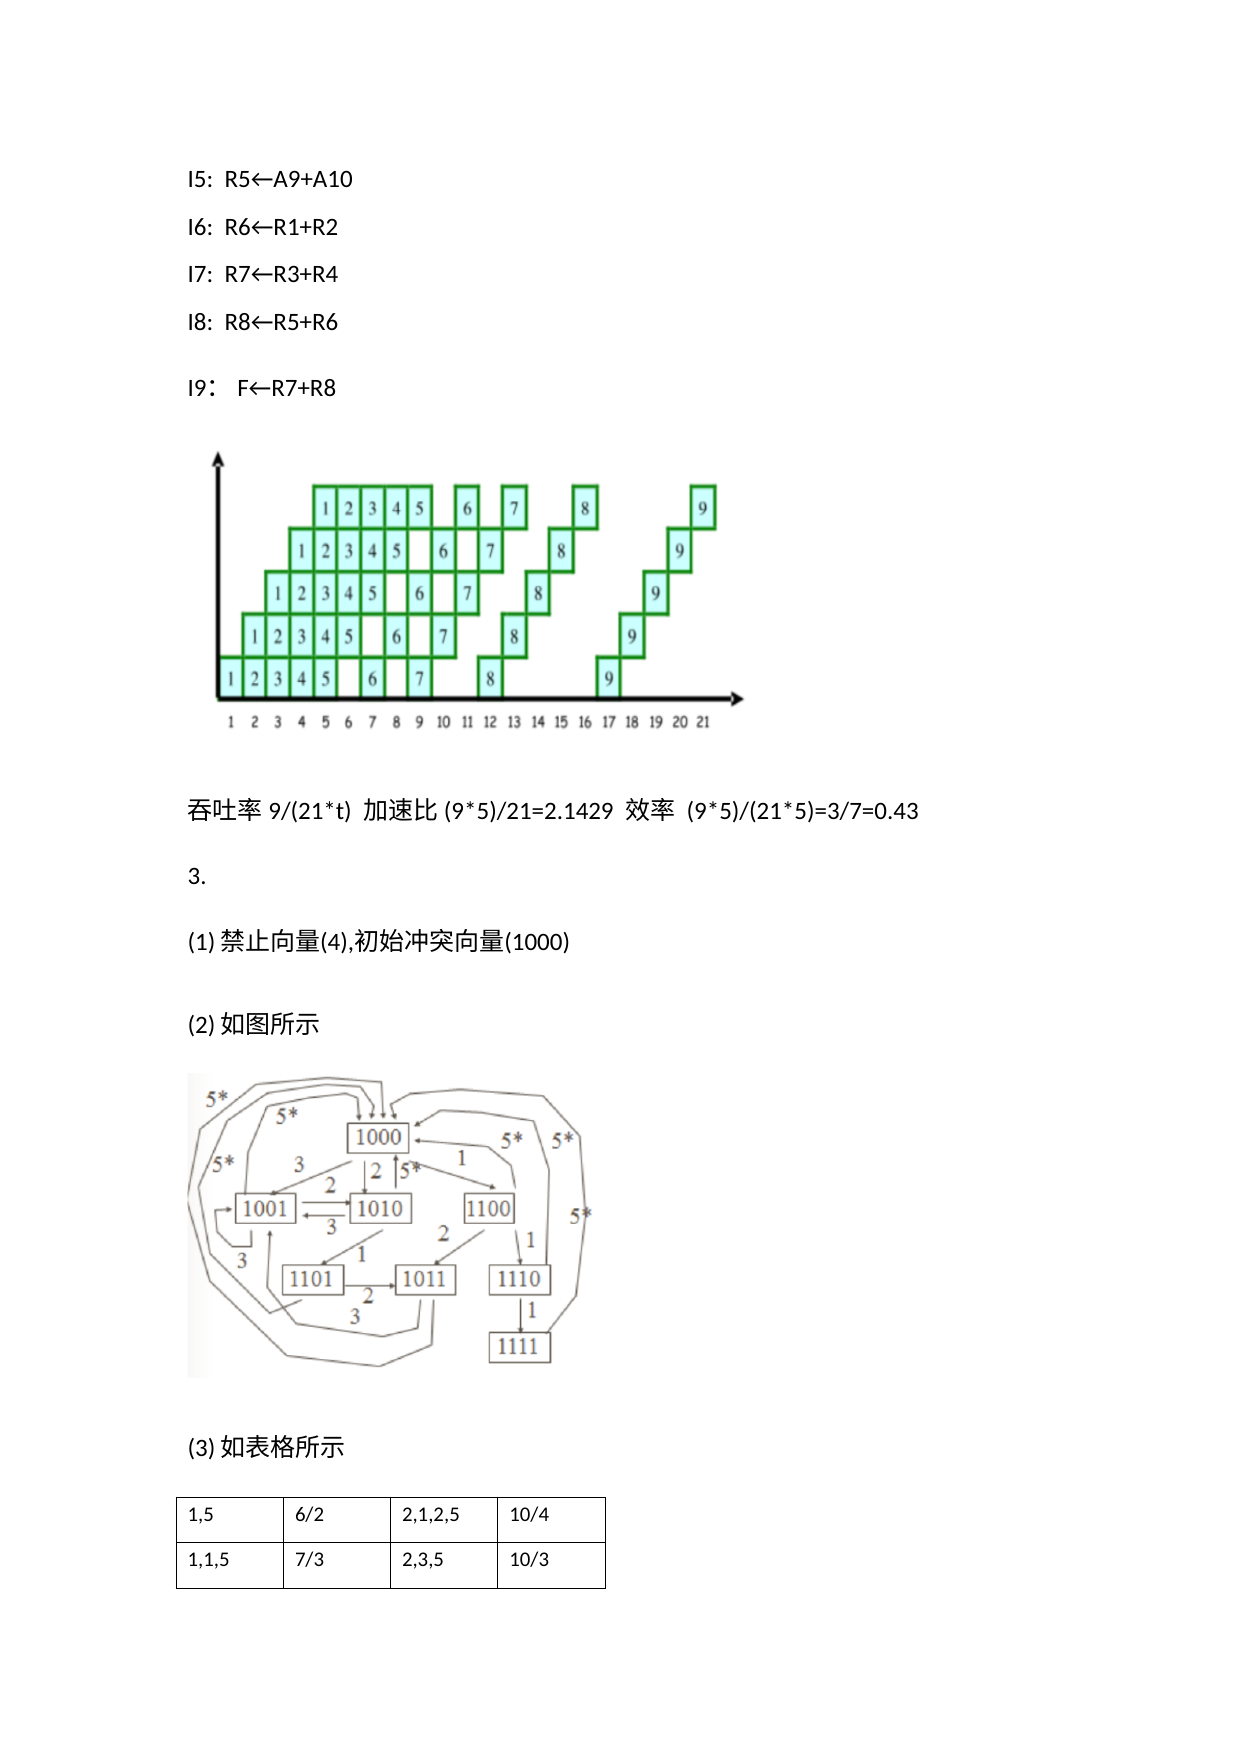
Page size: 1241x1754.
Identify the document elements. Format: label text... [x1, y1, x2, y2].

text I5: R5←A9+A10 [187, 162, 1053, 194]
table_header 6/2 [284, 1498, 390, 1542]
table_cell 2,3,5 [391, 1543, 497, 1588]
picture [187, 1073, 603, 1378]
table_cell 1,1,5 [177, 1543, 283, 1588]
text I7: R7←R3+R4 [187, 257, 1053, 290]
text I8: R8←R5+R6 [187, 305, 1053, 338]
text I9： F←R7+R8 [187, 353, 1053, 418]
list 如图所示 [187, 990, 1053, 1055]
table_header 10/4 [498, 1498, 605, 1542]
table_cell 10/3 [498, 1543, 605, 1588]
table_header 1,5 [177, 1498, 283, 1542]
text I6: R6←R1+R2 [187, 210, 1053, 242]
table_header 2,1,2,5 [391, 1498, 497, 1542]
picture [187, 436, 761, 736]
table_cell 7/3 [284, 1543, 390, 1588]
list 如表格所示 [187, 1413, 1053, 1478]
list 禁止向量(4),初始冲突向量(1000) [187, 907, 1053, 972]
text 吞吐率 9/(21*t) 加速比 (9*5)/21=2.1429 效率 (9*5)/(21*5)=3/7=0.43 [187, 776, 1053, 841]
